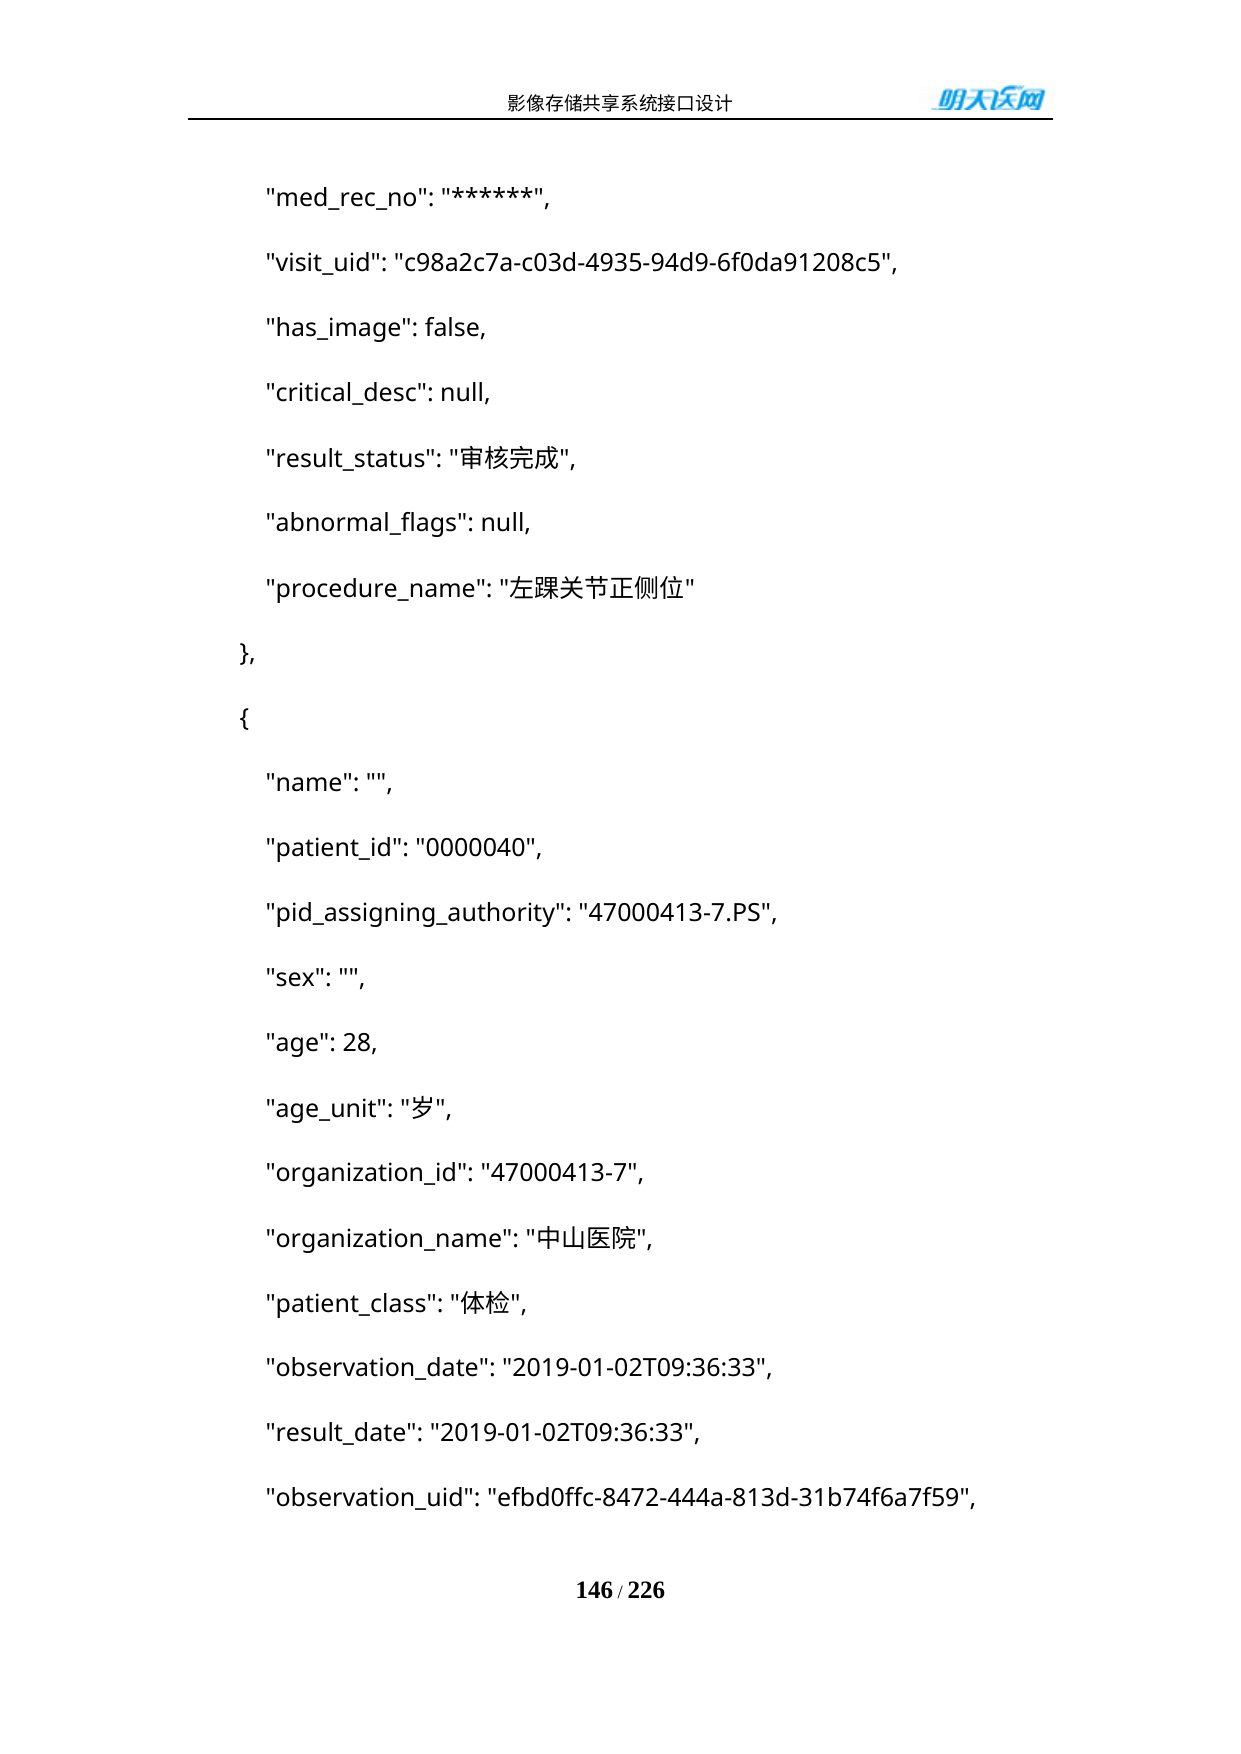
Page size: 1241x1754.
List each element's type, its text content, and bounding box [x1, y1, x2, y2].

text "observation_date": "2019-01-02T09:36:33", [187, 1334, 1053, 1399]
text "med_rec_no": "******", [187, 164, 1053, 229]
text "organization_name": "中山医院", [187, 1204, 1053, 1269]
text "has_image": false, [187, 294, 1053, 359]
text "age": 28, [187, 1009, 1053, 1074]
text "organization_id": "47000413-7", [187, 1139, 1053, 1204]
text { [187, 684, 1053, 749]
text }, [187, 619, 1053, 684]
text "abnormal_flags": null, [187, 489, 1053, 554]
text "sex": "", [187, 944, 1053, 1009]
text "pid_assigning_authority": "47000413-7.PS", [187, 879, 1053, 944]
text "patient_class": "体检", [187, 1269, 1053, 1334]
text "name": "", [187, 749, 1053, 814]
text "visit_uid": "c98a2c7a-c03d-4935-94d9-6f0da91208c5", [187, 229, 1053, 294]
text "patient_id": "0000040", [187, 814, 1053, 879]
text "result_date": "2019-01-02T09:36:33", [187, 1399, 1053, 1464]
text "critical_desc": null, [187, 359, 1053, 424]
picture [918, 85, 1055, 110]
text "observation_uid": "efbd0ffc-8472-444a-813d-31b74f6a7f59", [187, 1464, 1053, 1529]
text "procedure_name": "左踝关节正侧位" [187, 554, 1053, 619]
text "age_unit": "岁", [187, 1074, 1053, 1139]
text "result_status": "审核完成", [187, 424, 1053, 489]
